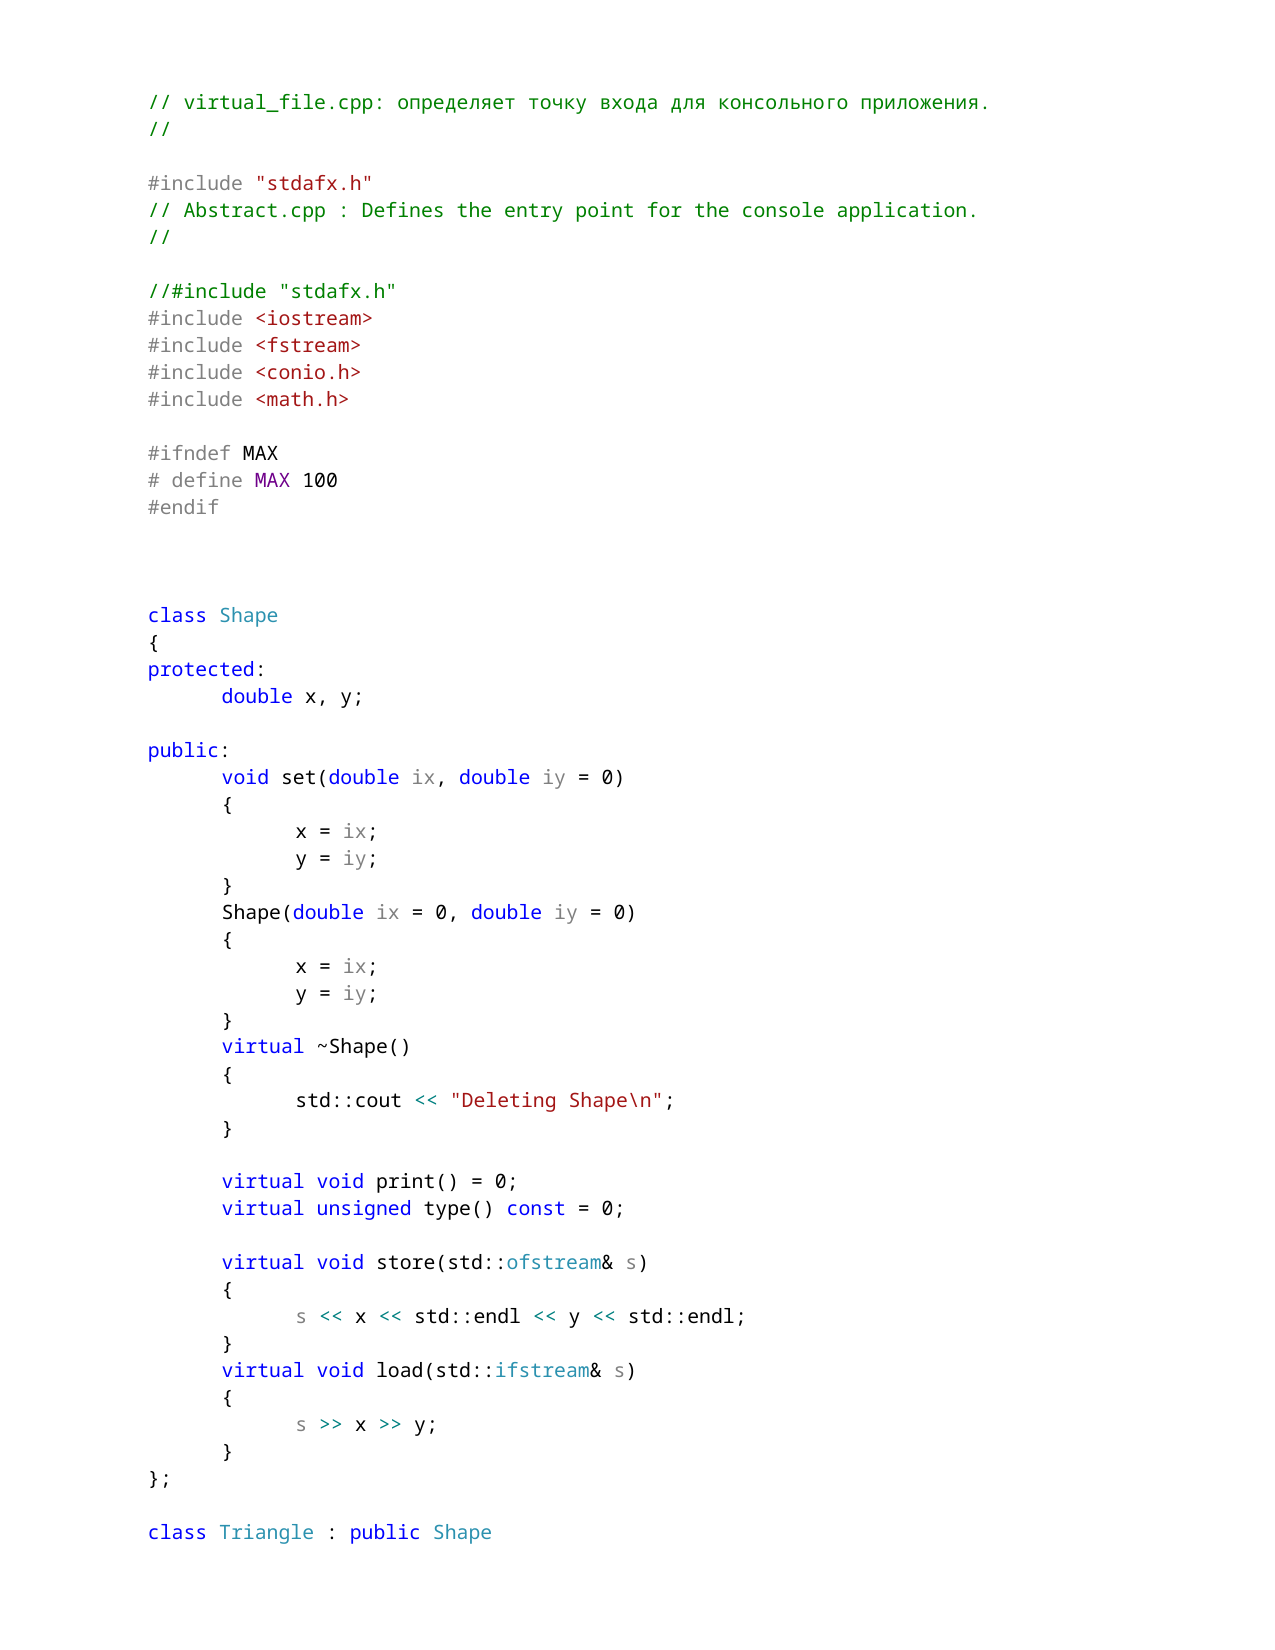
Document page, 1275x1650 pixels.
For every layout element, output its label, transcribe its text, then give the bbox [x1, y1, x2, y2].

text Shape(double ix = 0, double iy = 0) [148, 898, 1186, 925]
text } [148, 871, 1186, 898]
text { [148, 925, 1186, 952]
text # define MAX 100 [148, 466, 1186, 493]
text }; [148, 1464, 1186, 1491]
text s >> x >> y; [148, 1411, 1186, 1437]
text virtual ~Shape() [148, 1033, 1186, 1060]
text // virtual_file.cpp: определяет точку входа для консольного приложения. [148, 88, 1186, 116]
text #include <fstream> [148, 331, 1186, 358]
text s << x << std::endl << y << std::endl; [148, 1303, 1186, 1329]
text #ifndef MAX [148, 439, 1186, 466]
text virtual void load(std::ifstream& s) [148, 1357, 1186, 1383]
text #endif [148, 493, 1186, 520]
text protected: [148, 655, 1186, 682]
text x = ix; [148, 817, 1186, 844]
text #include <iostream> [148, 304, 1186, 331]
text } [148, 1114, 1186, 1141]
text #include <math.h> [148, 385, 1186, 412]
text virtual void store(std::ofstream& s) [148, 1249, 1186, 1276]
text void set(double ix, double iy = 0) [148, 763, 1186, 790]
text { [148, 628, 1186, 655]
text #include <conio.h> [148, 358, 1186, 385]
text { [148, 1276, 1186, 1303]
text virtual unsigned type() const = 0; [148, 1195, 1186, 1222]
text // [148, 116, 1186, 142]
text #include "stdafx.h" [148, 169, 1186, 196]
text { [148, 1060, 1186, 1087]
text // Abstract.cpp : Defines the entry point for the console application. [148, 196, 1186, 223]
text class Triangle : public Shape [148, 1518, 1186, 1545]
text std::cout << "Deleting Shape\n"; [148, 1087, 1186, 1114]
text virtual void print() = 0; [148, 1168, 1186, 1195]
text // [148, 223, 1186, 250]
text } [148, 1006, 1186, 1033]
text { [148, 790, 1186, 817]
text //#include "stdafx.h" [148, 277, 1186, 304]
text y = iy; [148, 844, 1186, 871]
text class Shape [148, 601, 1186, 628]
text x = ix; [148, 952, 1186, 979]
text { [148, 1383, 1186, 1411]
text } [148, 1329, 1186, 1357]
text public: [148, 736, 1186, 763]
text y = iy; [148, 979, 1186, 1006]
text double x, y; [148, 682, 1186, 709]
text } [148, 1437, 1186, 1464]
